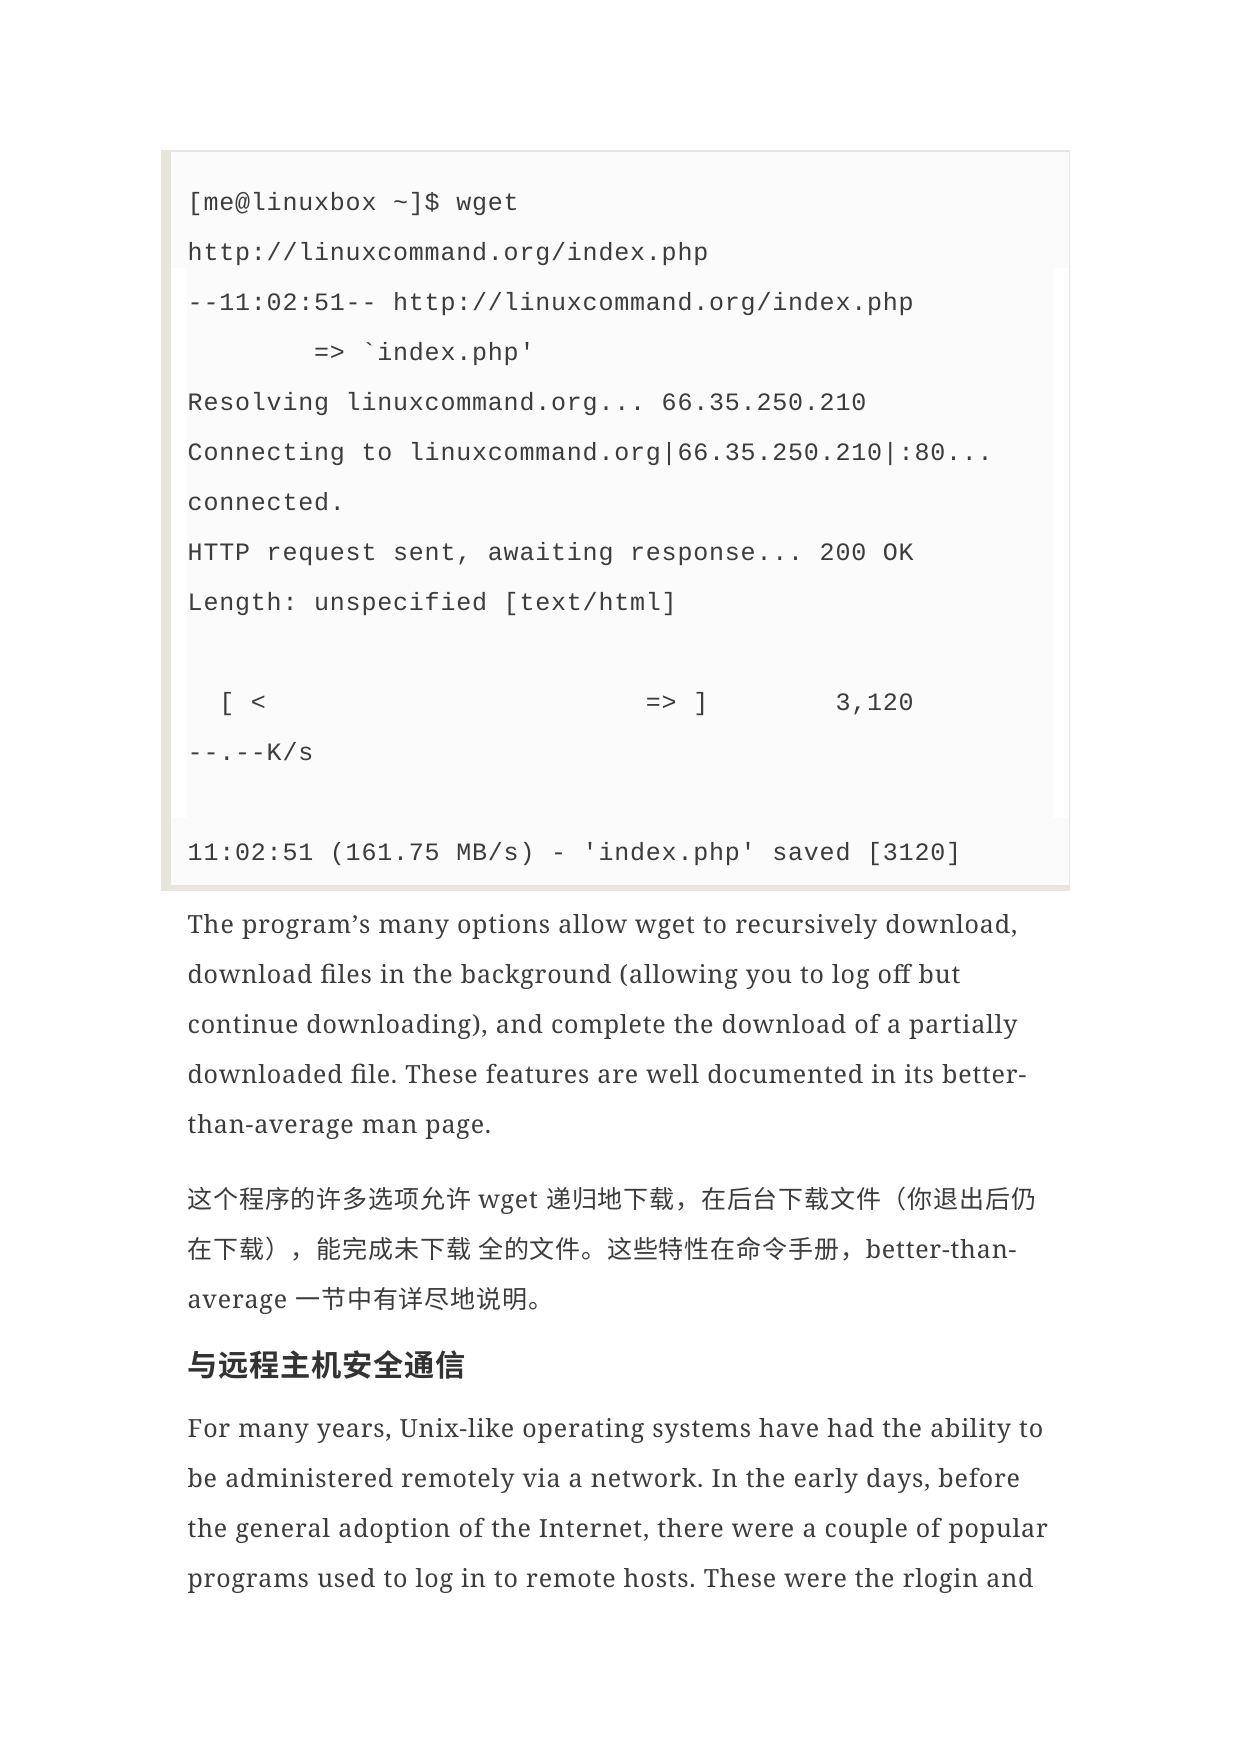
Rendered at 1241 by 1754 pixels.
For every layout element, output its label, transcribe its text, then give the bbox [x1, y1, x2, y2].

text Connecting to linuxcommand.org|66.35.250.210|:80... connected. [187, 418, 1053, 518]
text 这个程序的许多选项允许 wget 递归地下载，在后台下载文件（你退出后仍在下载），能完成未下载 全的文件。这些特性在命令手册，better-than-average 一节中有详尽地说明。 [187, 1166, 1053, 1316]
text => `index.php' [187, 318, 1053, 368]
text Resolving linuxcommand.org... 66.35.250.210 [187, 368, 1053, 418]
text HTTP request sent, awaiting response... 200 OK [187, 518, 1053, 568]
text Length: unspecified [text/html] [187, 568, 1053, 618]
text [ < => ] 3,120 --.--K/s [187, 668, 1053, 768]
text The program’s many options allow wget to recursively download, download files in the background (allowing you to log off but continue downloading), and complete the download of a partially downloaded file. These features are well documented in its better-than-average man page. [187, 891, 1053, 1141]
text 与远程主机安全通信 [187, 1341, 1053, 1385]
text [me@linuxbox ~]$ wget http://linuxcommand.org/index.php [171, 152, 1069, 268]
text 11:02:51 (161.75 MB/s) - 'index.php' saved [3120] [171, 800, 1069, 885]
text --11:02:51-- http://linuxcommand.org/index.php [187, 268, 1053, 318]
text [187, 1395, 1053, 1595]
